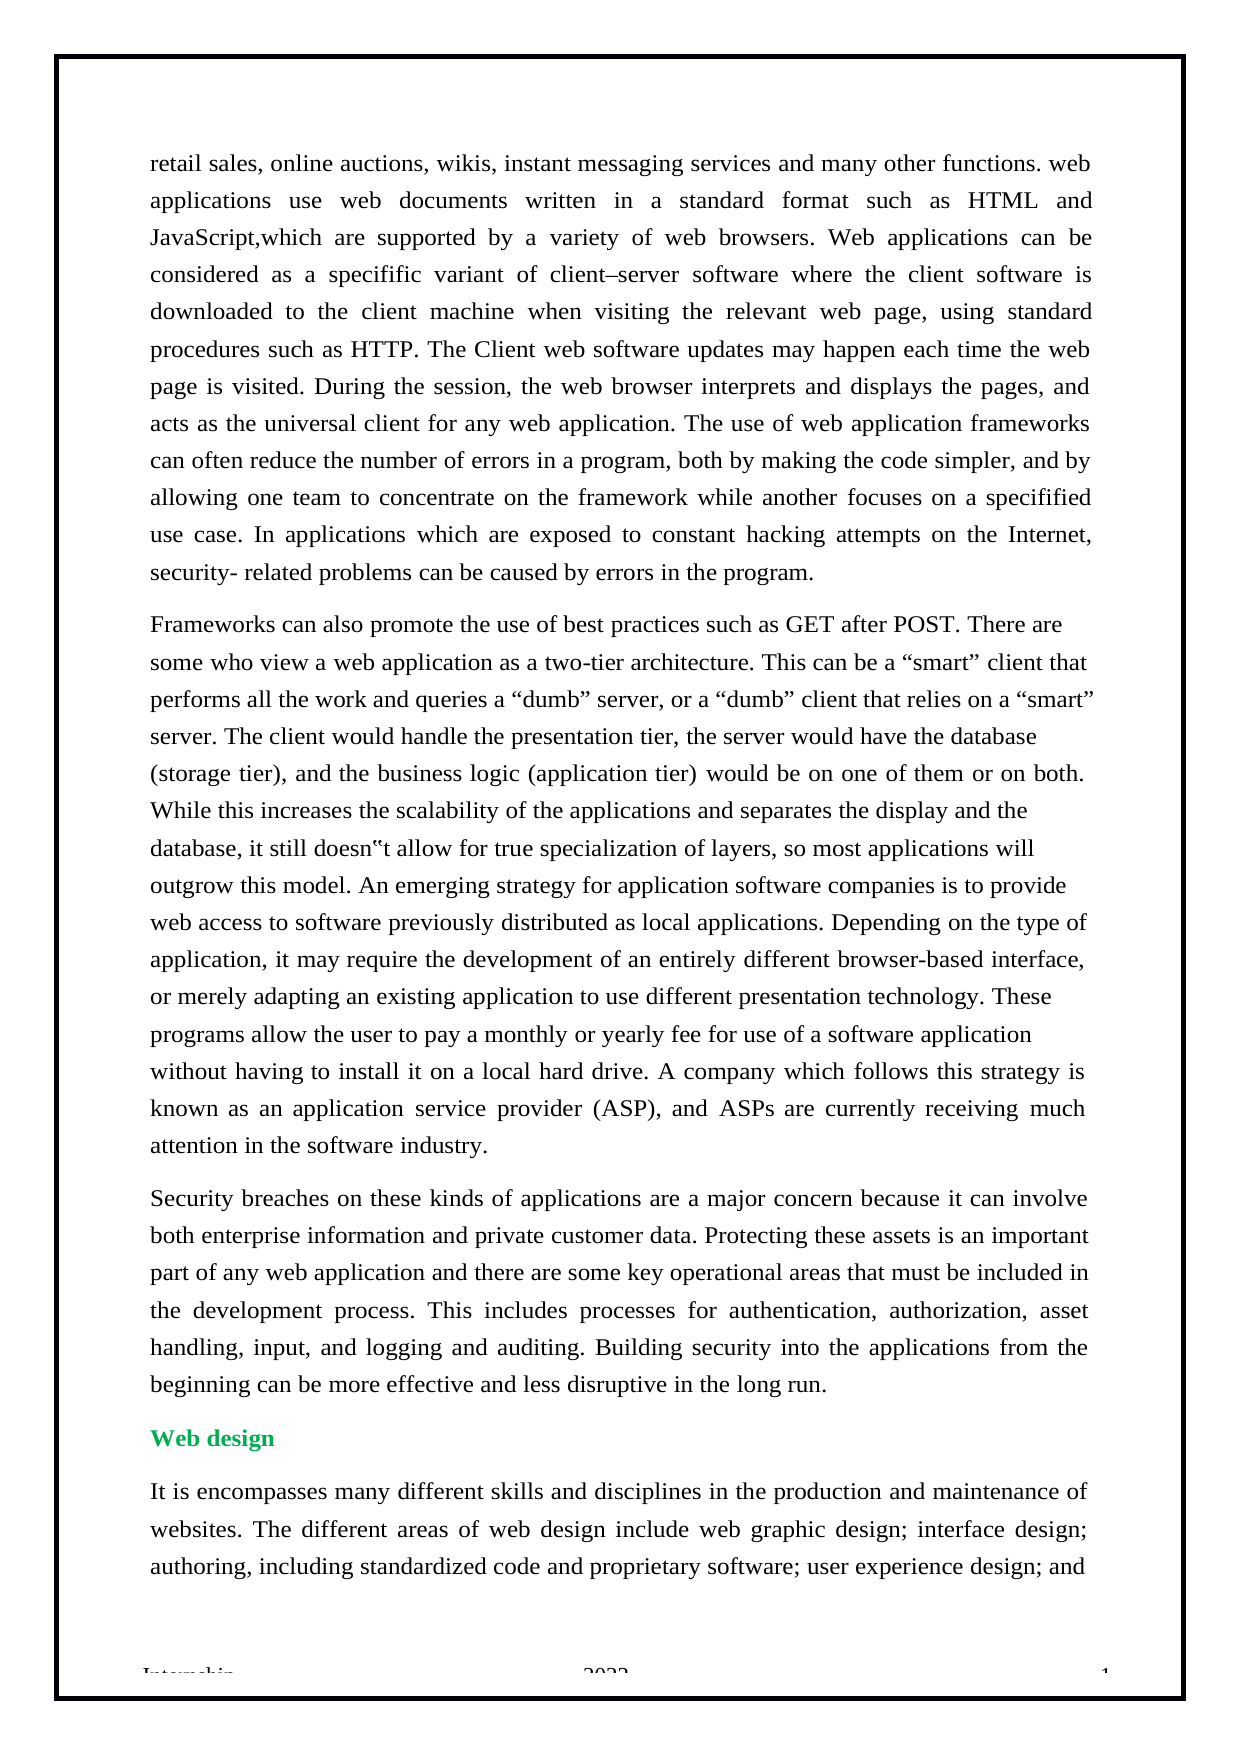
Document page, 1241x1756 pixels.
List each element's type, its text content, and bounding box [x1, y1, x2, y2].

text Security breaches on these kinds of applications are a major concern because it can involve both enterprise information and private customer data. Protecting these assets is an important part of any web application and there are some key operational areas that must be included in the development process. This includes processes for authentication, authorization, asset handling, input, and logging and auditing. Building security into the applications from the beginning can be more effective and less disruptive in the long run. [150, 1184, 1090, 1398]
text It is encompasses many different skills and disciplines in the production and maintenance of websites. The different areas of web design include web graphic design; interface design; authoring, including standardized code and proprietary software; user experience design; and [150, 1477, 1089, 1579]
text Frameworks can also promote the use of best practices such as GET after POST. There are some who view a web application as a two-tier architecture. This can be a “smart” client that performs all the work and queries a “dumb” server, or a “dumb” client that relies on a “smart” server. The client would handle the presentation tier, the server would have the database (storage tier), and the business logic (application tier) would be on one of them or on both. While this increases the scalability of the applications and separates the display and the database, it still doesn‟t allow for true specialization of layers, so most applications will outgrow this model. An emerging strategy for application software companies is to provide web access to software previously distributed as local applications. Depending on the type of application, it may require the development of an entirely different browser-based interface, or merely adapting an existing application to use different presentation technology. These programs allow the user to pay a monthly or yearly fee for use of a software application without having to install it on a local hard drive. A company which follows this strategy is known as an application service provider (ASP), and ASPs are currently receiving much attention in the software industry. [150, 611, 1105, 1159]
text retail sales, online auctions, wikis, instant messaging services and many other functions. web applications use web documents written in a standard format such as HTML and JavaScript,which are supported by a variety of web browsers. Web applications can be considered as a specifific variant of client–server software where the client software is downloaded to the client machine when visiting the relevant web page, using standard procedures such as HTTP. The Client web software updates may happen each time the web page is visited. During the session, the web browser interprets and displays the pages, and acts as the universal client for any web application. The use of web application frameworks can often reduce the number of errors in a program, both by making the code simpler, and by allowing one team to concentrate on the framework while another focuses on a specifified use case. In applications which are exposed to constant hacking attempts on the Internet, security- related problems can be caused by errors in the program. [150, 149, 1092, 585]
text Web design [150, 1424, 1126, 1452]
